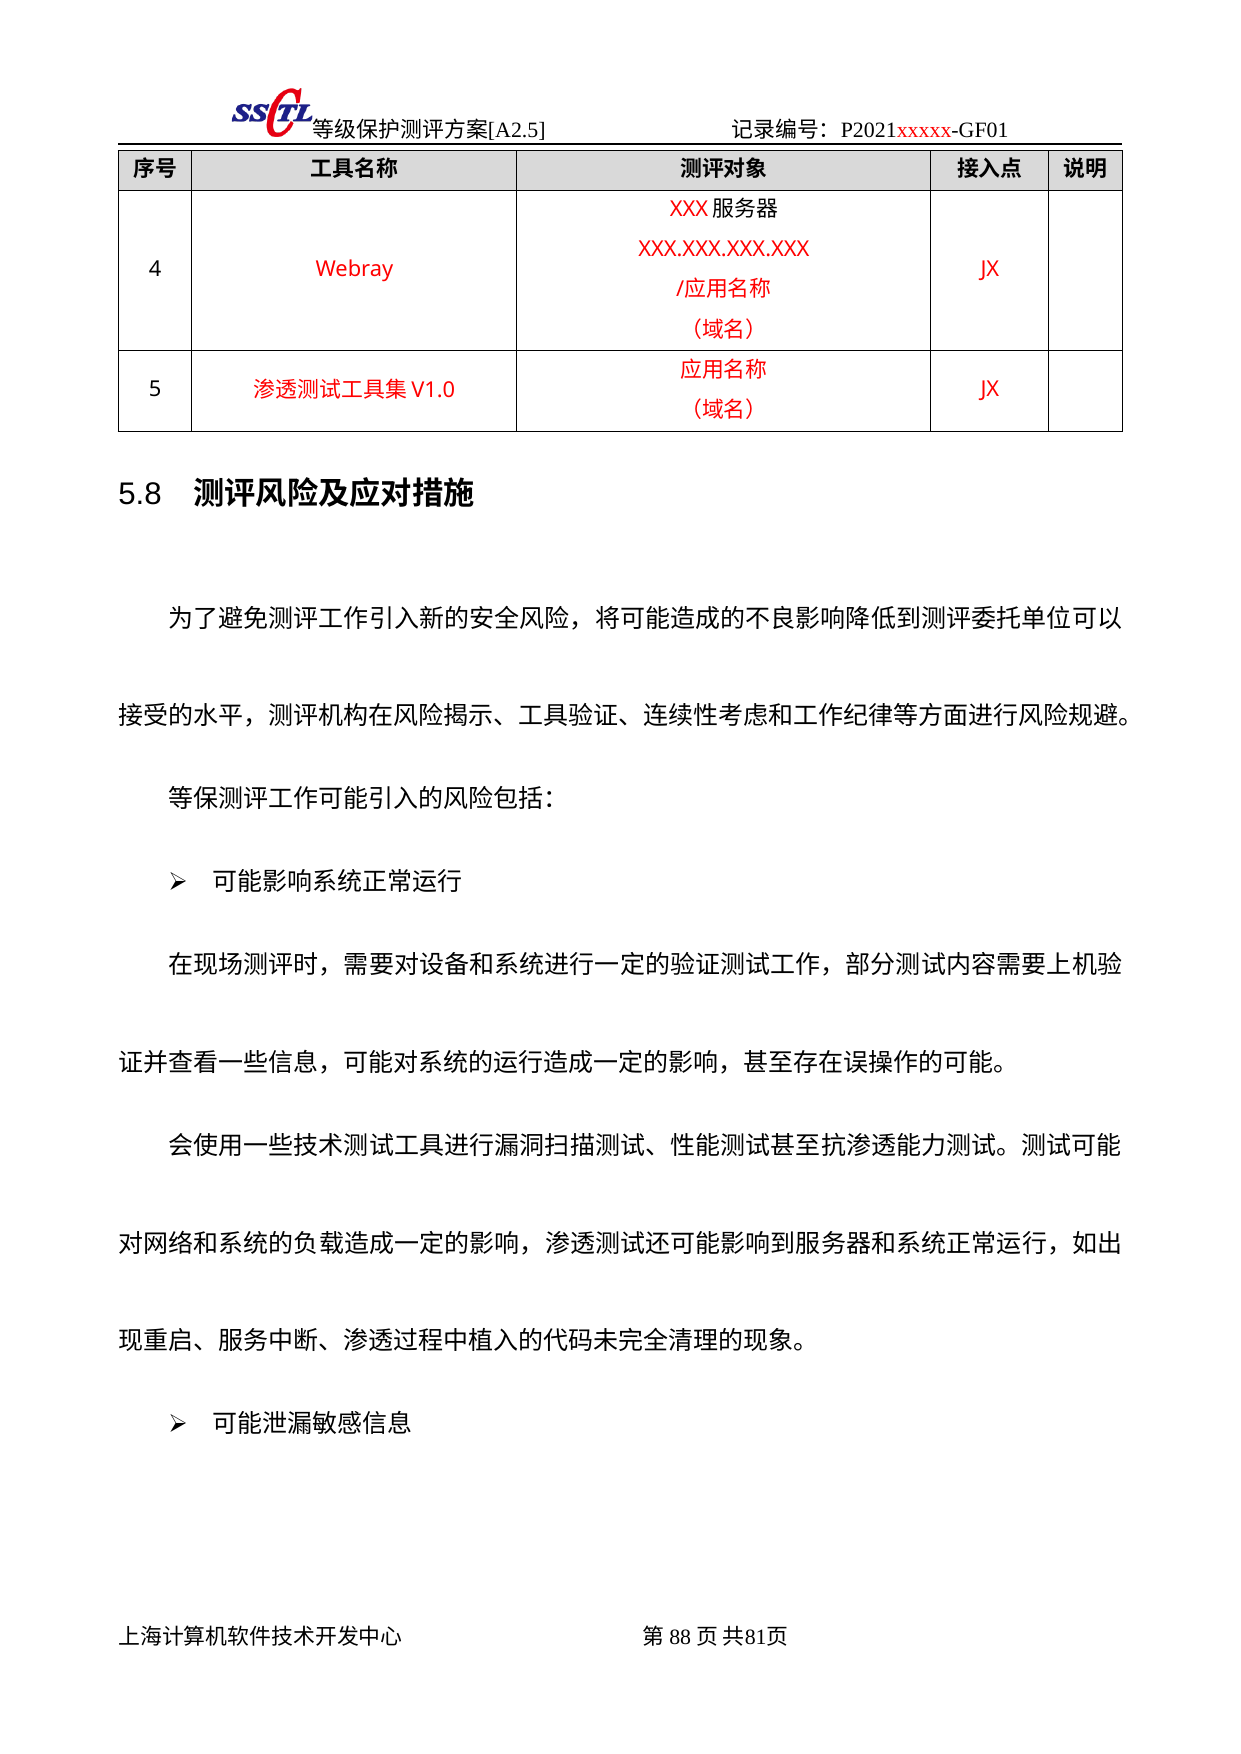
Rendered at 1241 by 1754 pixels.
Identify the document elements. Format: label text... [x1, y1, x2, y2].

text 在现场测评时，需要对设备和系统进行一定的验证测试工作，部分测试内容需要上机验证并查看一些信息，可能对系统的运行造成一定的影响，甚至存在误操作的可能。 [118, 931, 1122, 1093]
list 可能影响系统正常运行 [168, 847, 1122, 912]
text 为了避免测评工作引入新的安全风险，将可能造成的不良影响降低到测评委托单位可以接受的水平，测评机构在风险揭示、工具验证、连续性考虑和工作纪律等方面进行风险规避。 [118, 584, 1122, 746]
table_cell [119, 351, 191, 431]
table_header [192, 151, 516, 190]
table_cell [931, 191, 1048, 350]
subtitle 测评风险及应对措施 [118, 459, 1122, 524]
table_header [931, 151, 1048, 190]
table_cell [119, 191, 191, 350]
list 可能泄漏敏感信息 [168, 1389, 1122, 1454]
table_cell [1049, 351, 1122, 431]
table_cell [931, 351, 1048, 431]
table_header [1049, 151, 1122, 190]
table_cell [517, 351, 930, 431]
text 会使用一些技术测试工具进行漏洞扫描测试、性能测试甚至抗渗透能力测试。测试可能对网络和系统的负载造成一定的影响，渗透测试还可能影响到服务器和系统正常运行，如出现重启、服务中断、渗透过程中植入的代码未完全清理的现象。 [118, 1111, 1122, 1371]
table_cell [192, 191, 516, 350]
picture [231, 88, 313, 137]
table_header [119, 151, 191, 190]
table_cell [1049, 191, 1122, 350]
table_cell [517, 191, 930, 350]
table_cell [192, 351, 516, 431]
text 等保测评工作可能引入的风险包括： [118, 764, 1122, 829]
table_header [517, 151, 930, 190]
